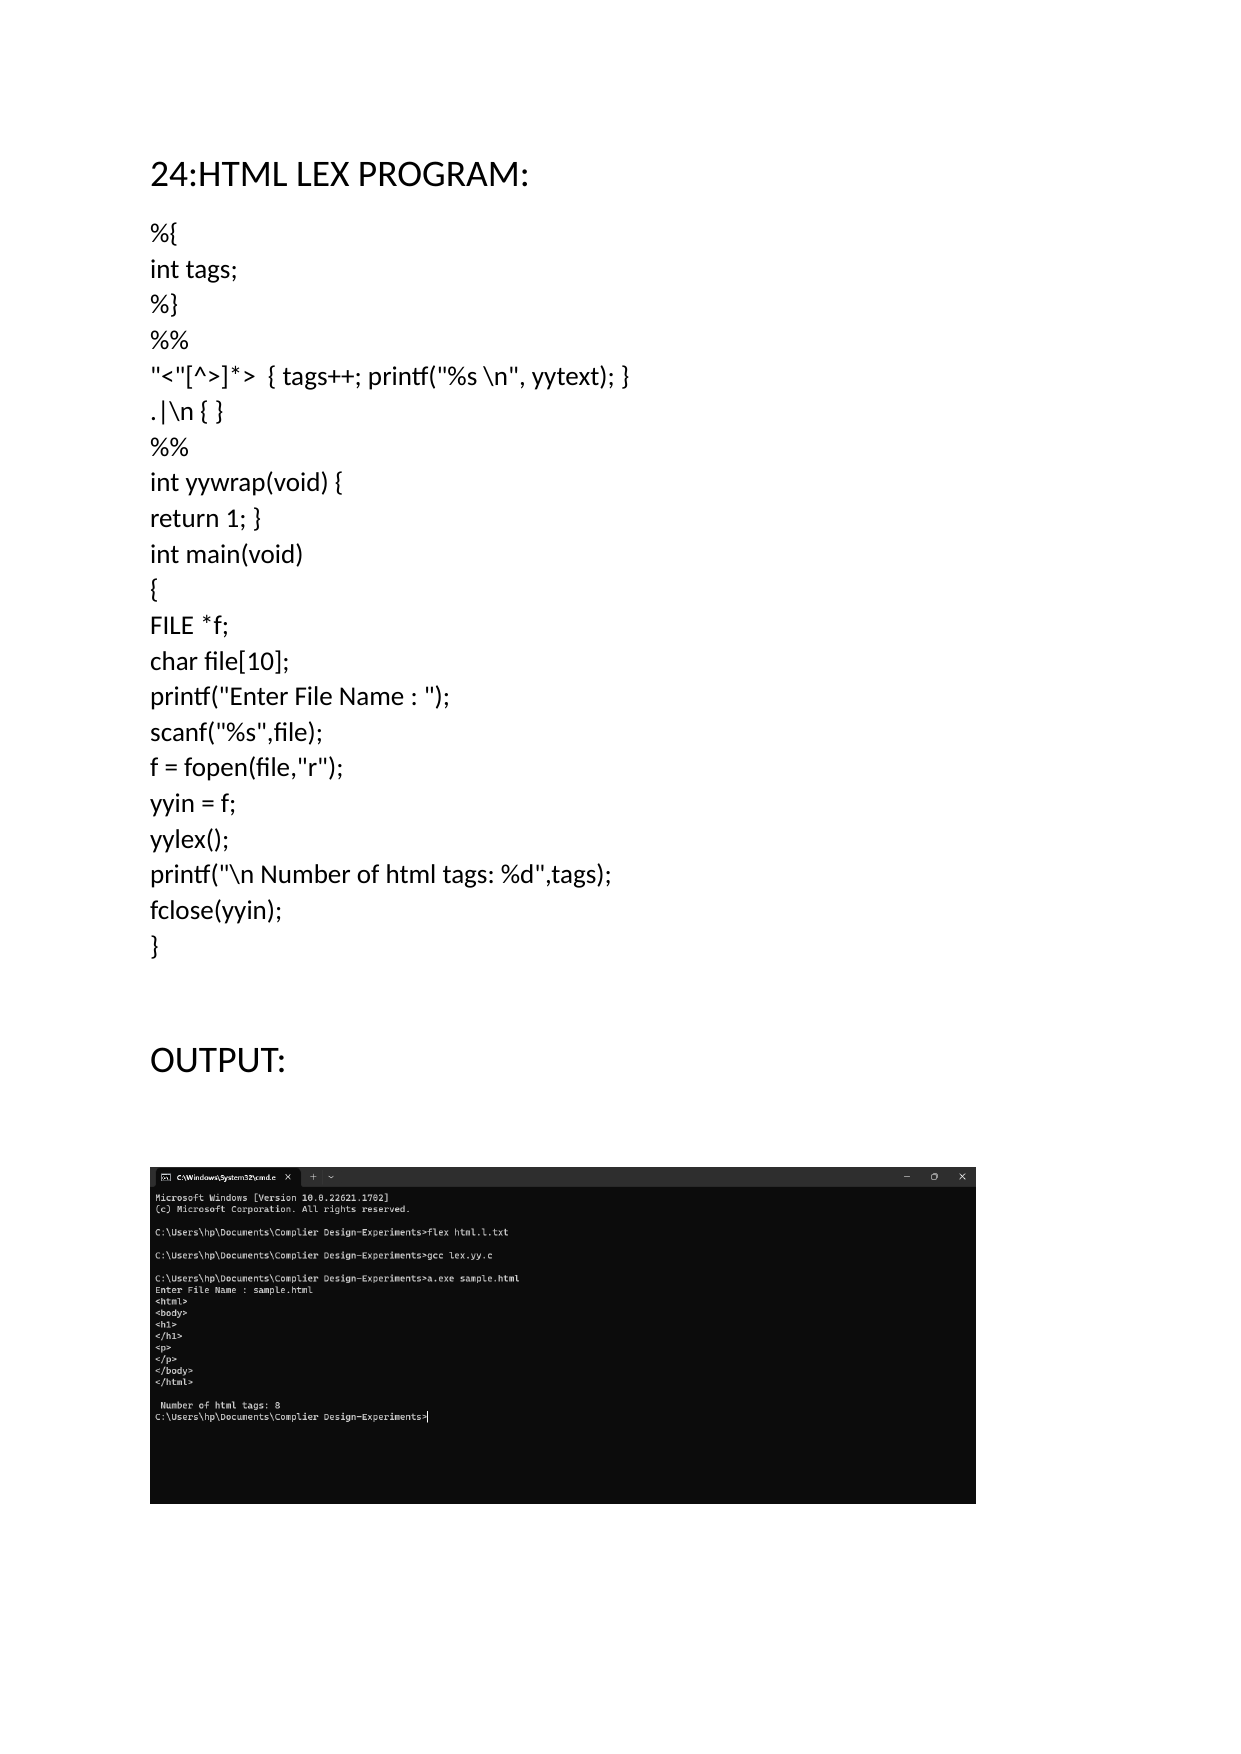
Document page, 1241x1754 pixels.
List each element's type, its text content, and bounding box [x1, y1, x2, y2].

text %% [150, 430, 1090, 463]
text FILE *f; [150, 608, 1090, 641]
text int main(void) [150, 537, 1090, 570]
text return 1; } [150, 501, 1090, 534]
text scanf("%s",file); [150, 715, 1090, 748]
text fclose(yyin); [150, 893, 1090, 926]
text char file[10]; [150, 644, 1090, 677]
text OUTPUT: [150, 1036, 1090, 1081]
text f = fopen(file,"r"); [150, 751, 1090, 783]
picture [150, 1167, 976, 1504]
text %{ [150, 216, 1090, 249]
text "<"[^>]*> { tags++; printf("%s \n", yytext); } [150, 359, 1090, 392]
text .|\n { } [150, 394, 1090, 427]
text yyin = f; [150, 786, 1090, 819]
text { [150, 572, 1090, 605]
text 24:HTML LEX PROGRAM: [150, 150, 1090, 196]
text } [150, 929, 1090, 962]
text int tags; [150, 252, 1090, 285]
text %} [150, 287, 1090, 320]
text printf("Enter File Name : "); [150, 679, 1090, 712]
text yylex(); [150, 822, 1090, 855]
text %% [150, 323, 1090, 356]
text printf("\n Number of html tags: %d",tags); [150, 857, 1090, 890]
text int yywrap(void) { [150, 466, 1090, 498]
